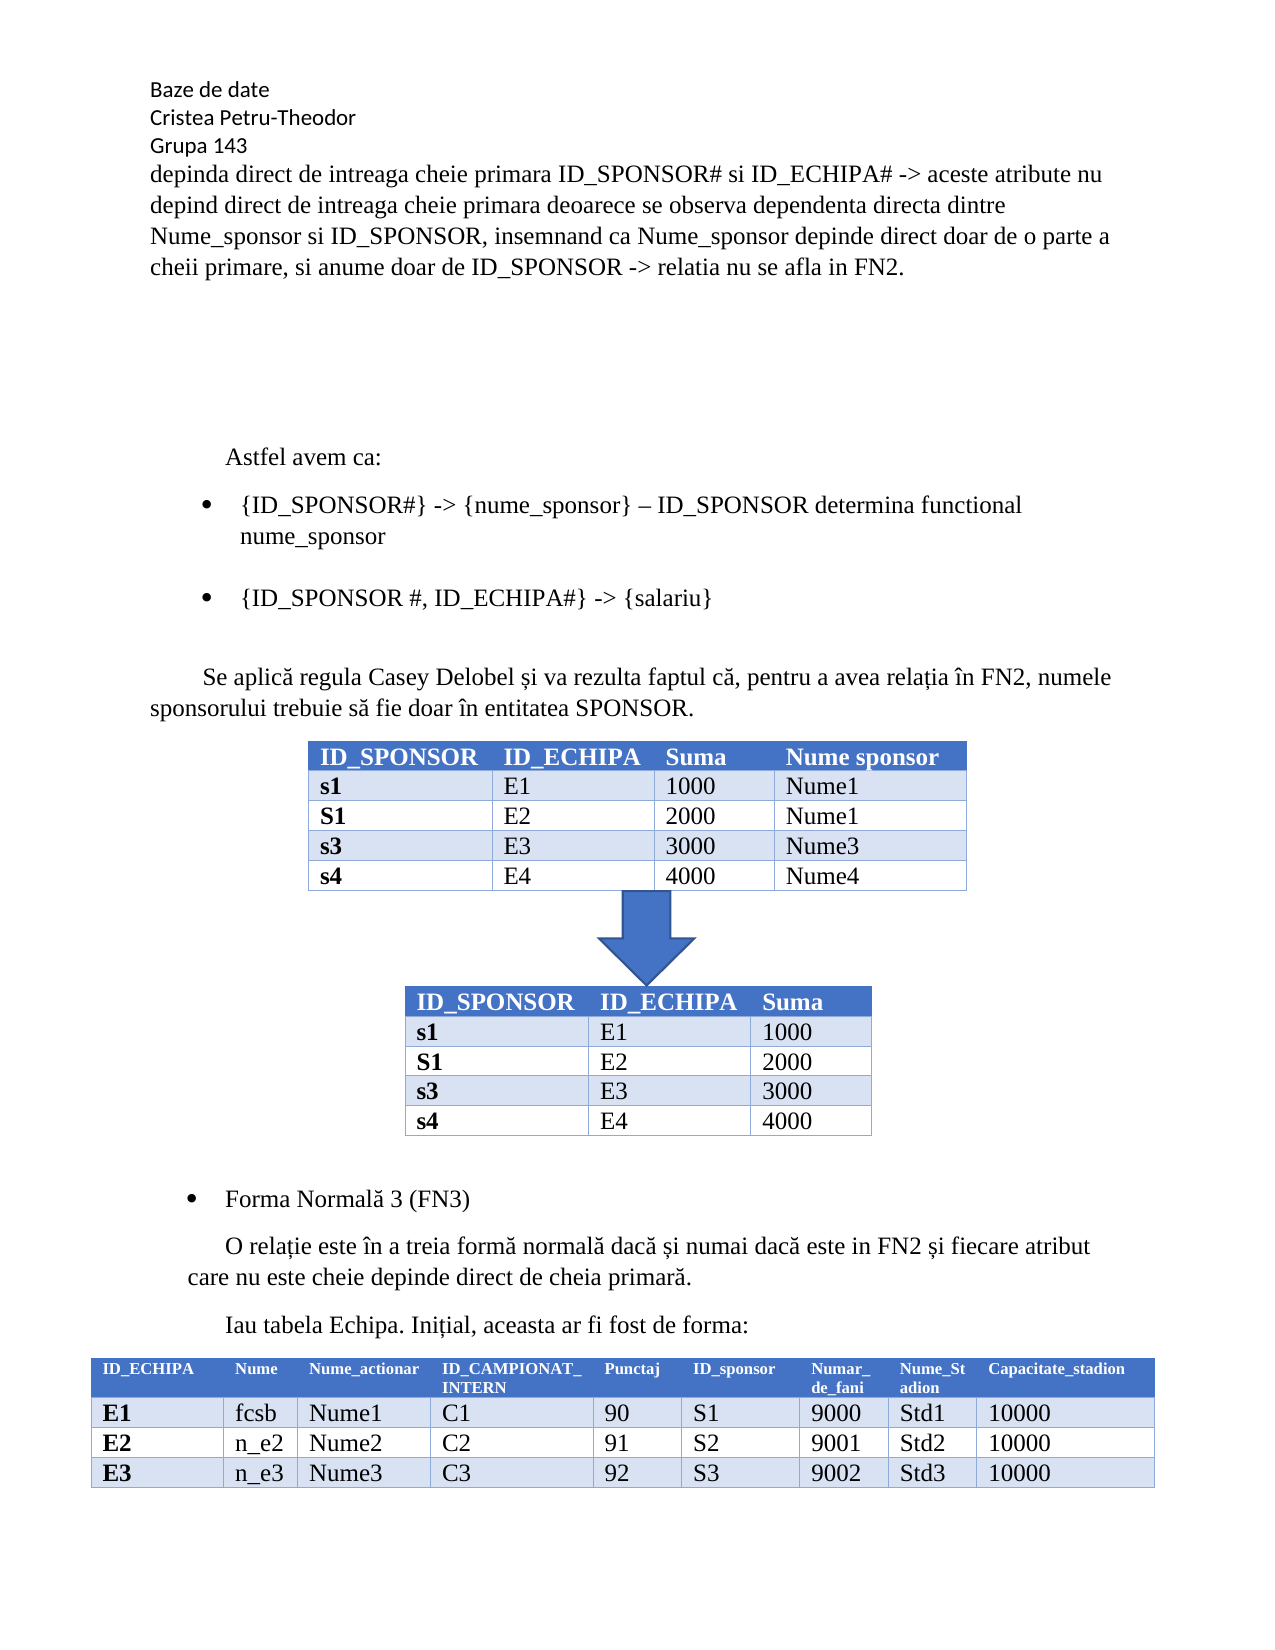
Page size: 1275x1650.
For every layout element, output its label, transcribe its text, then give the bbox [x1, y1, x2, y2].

table_cell s1 [309, 771, 492, 800]
table_header ID_SPONSOR [309, 742, 492, 770]
table_cell s4 [406, 1106, 588, 1135]
table_cell Std2 [889, 1428, 976, 1457]
list Forma Normală 3 (FN3) [187, 1184, 1125, 1212]
table_cell 2000 [655, 801, 774, 830]
text Se aplică regula Casey Delobel și va rezulta faptul că, pentru a avea relația în FN2, numele sponsorului trebuie să fie doar în entitatea SPONSOR. [150, 662, 1125, 722]
table_cell E1 [589, 1017, 750, 1046]
table_cell Std3 [889, 1458, 976, 1487]
table_cell Std1 [889, 1398, 976, 1427]
list {ID_SPONSOR #, ID_ECHIPA#} -> {salariu} [202, 583, 1125, 612]
table_cell E3 [589, 1076, 750, 1105]
table_cell Nume1 [775, 801, 966, 830]
table_cell S1 [682, 1398, 799, 1427]
table_cell 3000 [655, 831, 774, 860]
table_cell n_e2 [224, 1428, 297, 1457]
table_cell E3 [92, 1458, 223, 1487]
table_cell 4000 [751, 1106, 871, 1135]
table_cell s3 [309, 831, 492, 860]
table_cell 4000 [655, 861, 774, 889]
table_header Numar_de_fani [800, 1359, 888, 1397]
table_cell S1 [309, 801, 492, 830]
table_cell E2 [92, 1428, 223, 1457]
table_header ID_sponsor [682, 1359, 799, 1397]
table_cell 1000 [655, 771, 774, 800]
table_cell 3000 [751, 1076, 871, 1105]
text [150, 159, 1125, 281]
table_cell s1 [406, 1017, 588, 1046]
table_cell Nume3 [298, 1458, 430, 1487]
table_cell S3 [682, 1458, 799, 1487]
table_header Nume sponsor [775, 742, 966, 770]
table_cell n_e3 [224, 1458, 297, 1487]
table_cell Nume1 [298, 1398, 430, 1427]
table_cell Nume2 [298, 1428, 430, 1457]
table_cell S1 [406, 1047, 588, 1075]
table_header Nume_Stadion [889, 1359, 976, 1397]
table_header ID_ECHIPA [493, 742, 654, 770]
table_header Capacitate_stadion [977, 1359, 1154, 1397]
table_cell C1 [431, 1398, 593, 1427]
table_cell S2 [682, 1428, 799, 1457]
text O relație este în a treia formă normală dacă și numai dacă este in FN2 și fiecare atribut care nu este cheie depinde direct de cheia primară. [187, 1231, 1125, 1291]
text Iau tabela Echipa. Inițial, aceasta ar fi fost de forma: [187, 1310, 1125, 1339]
table_cell E3 [493, 831, 654, 860]
table_cell Nume3 [775, 831, 966, 860]
table_header ID_SPONSOR [406, 987, 588, 1016]
table_cell s3 [406, 1076, 588, 1105]
table_cell 90 [594, 1398, 681, 1427]
table_cell 2000 [751, 1047, 871, 1075]
text Astfel avem ca: [150, 442, 1125, 471]
table_cell E4 [493, 861, 654, 889]
table_cell E1 [92, 1398, 223, 1427]
table_cell 10000 [977, 1398, 1154, 1427]
table_cell Nume4 [775, 861, 966, 889]
table_cell 92 [594, 1458, 681, 1487]
table_cell E1 [493, 771, 654, 800]
table_cell E4 [589, 1106, 750, 1135]
table_cell 10000 [977, 1458, 1154, 1487]
table_cell 9001 [800, 1428, 888, 1457]
table_header Punctaj [594, 1359, 681, 1397]
table_cell E2 [493, 801, 654, 830]
table_header ID_ECHIPA [589, 987, 750, 1016]
table_cell fcsb [224, 1398, 297, 1427]
table_cell 9000 [800, 1398, 888, 1427]
table_cell C2 [431, 1428, 593, 1457]
table_header ID_ECHIPA [92, 1359, 223, 1397]
table_cell C3 [431, 1458, 593, 1487]
table_header Suma [655, 742, 774, 770]
table_cell 9002 [800, 1458, 888, 1487]
table_header Suma [751, 987, 871, 1016]
table_header Nume [224, 1359, 297, 1397]
table_cell E2 [589, 1047, 750, 1075]
table_cell 1000 [751, 1017, 871, 1046]
table_cell s4 [309, 861, 492, 889]
list {ID_SPONSOR#} -> {nume_sponsor} – ID_SPONSOR determina functional nume_sponsor [202, 490, 1125, 550]
table_cell Nume1 [775, 771, 966, 800]
table_header ID_CAMPIONAT_INTERN [431, 1359, 593, 1397]
table_cell 91 [594, 1428, 681, 1457]
table_cell 10000 [977, 1428, 1154, 1457]
table_header Nume_actionar [298, 1359, 430, 1397]
